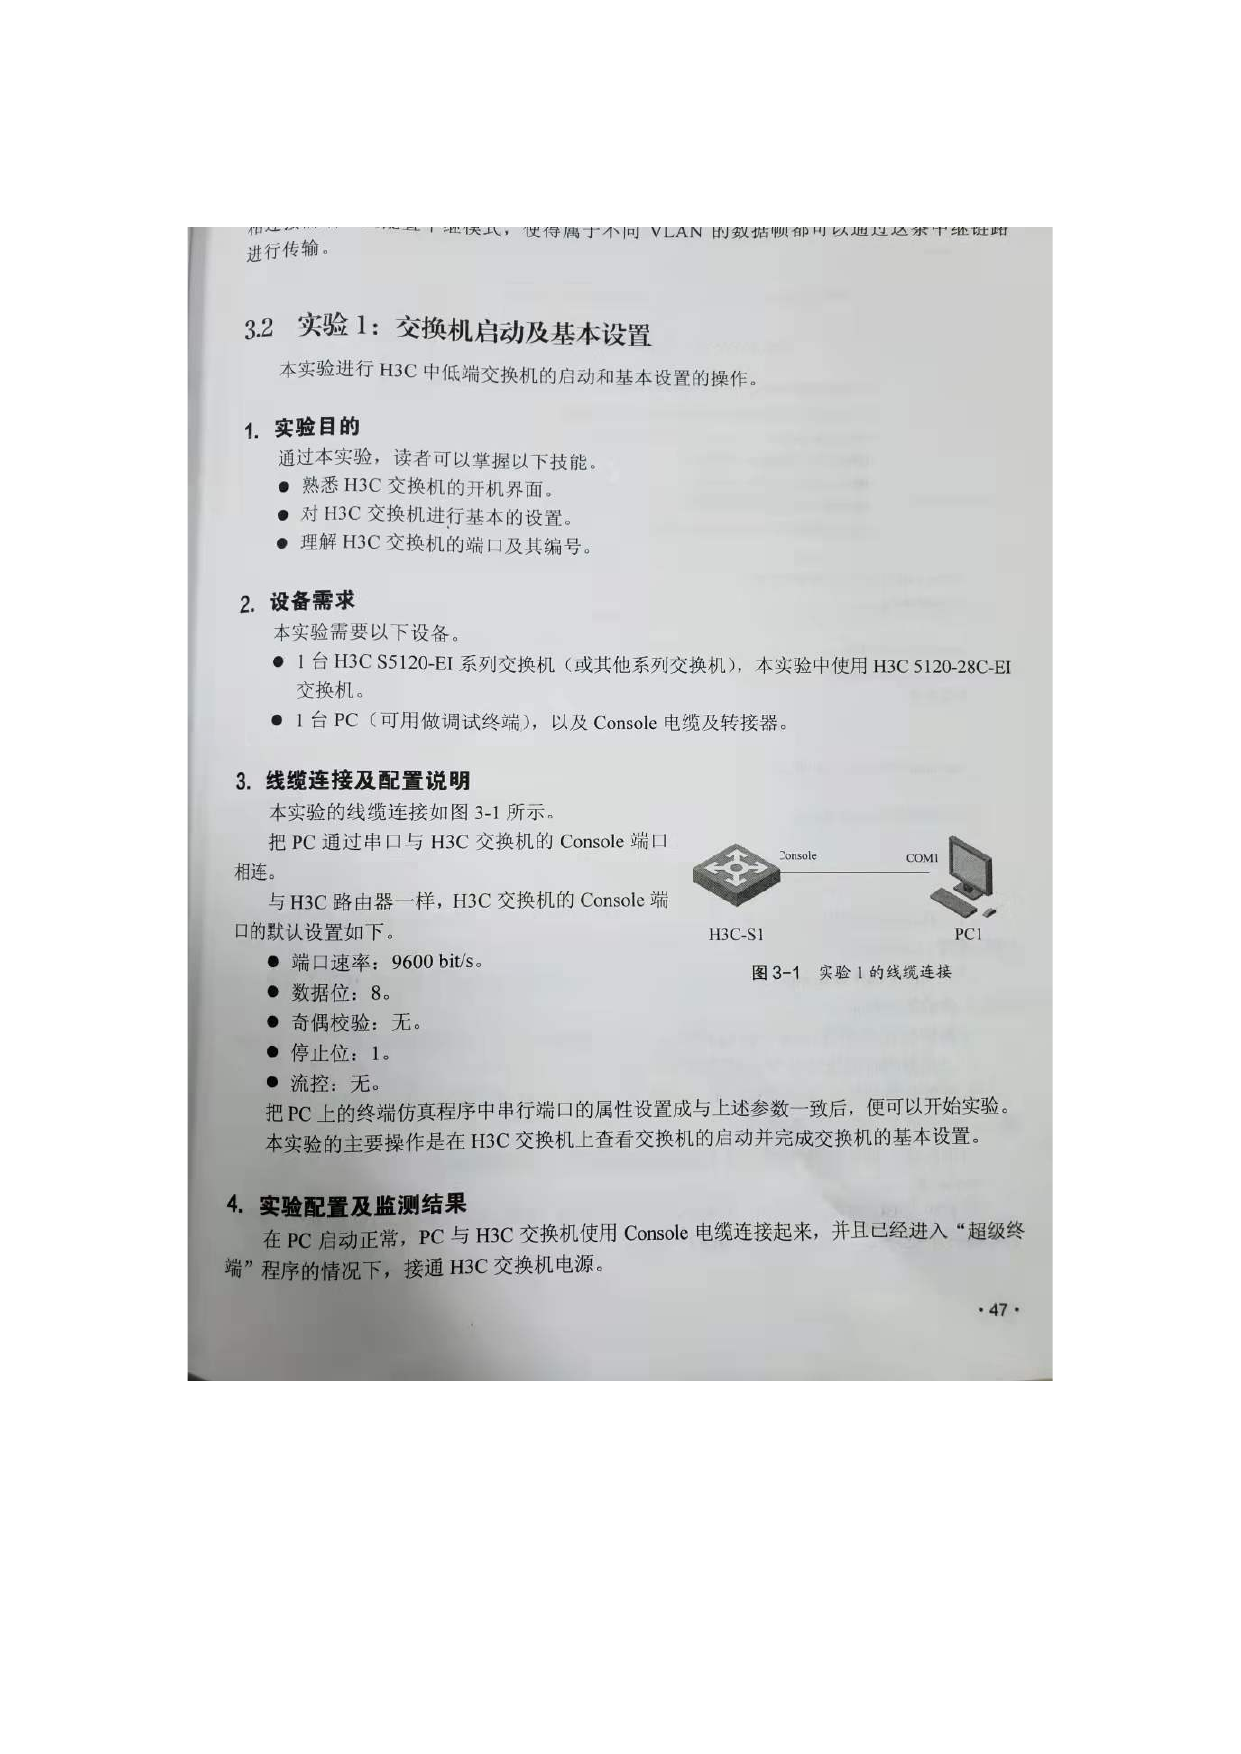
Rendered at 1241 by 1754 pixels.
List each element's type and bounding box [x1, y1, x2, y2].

picture [187, 227, 1053, 1381]
